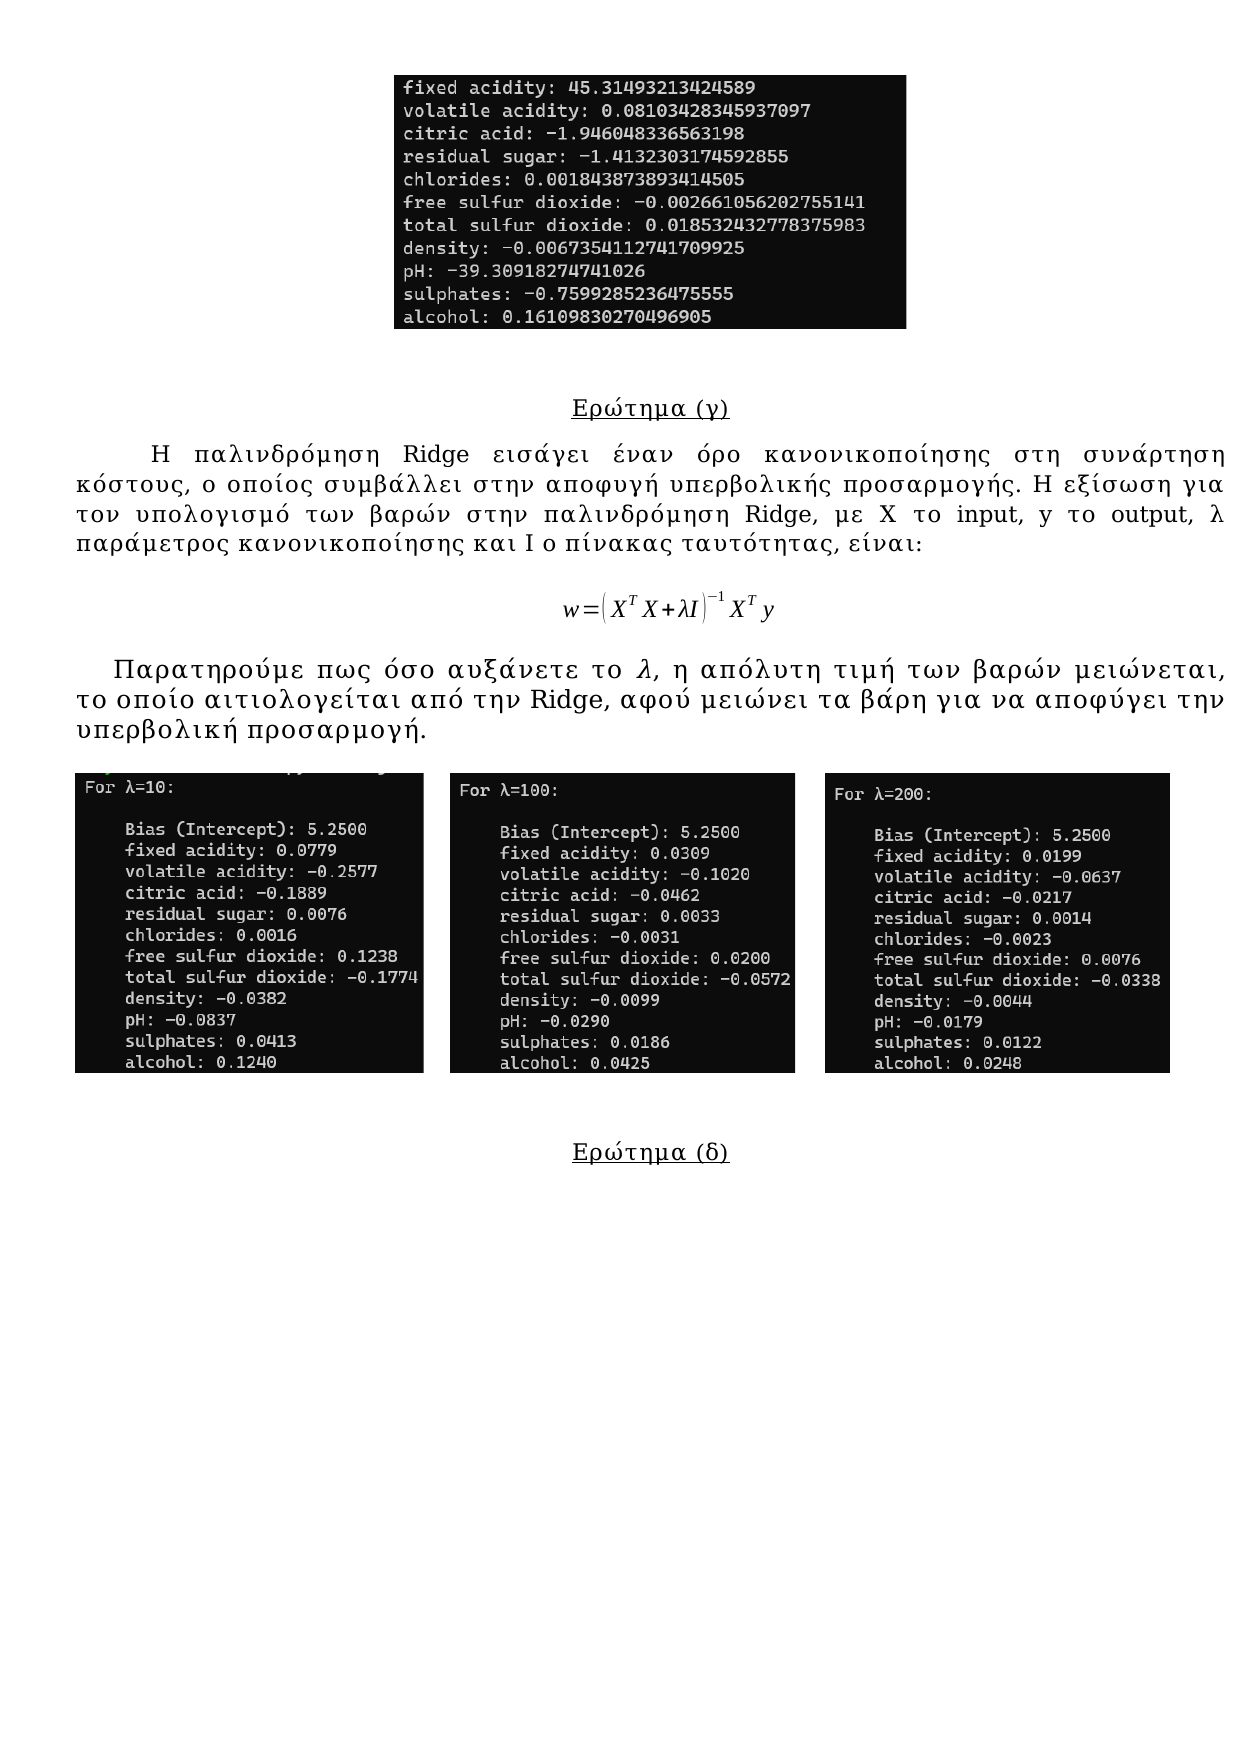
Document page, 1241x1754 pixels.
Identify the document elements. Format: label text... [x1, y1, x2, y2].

picture [450, 773, 796, 1073]
text Ερώτημα (γ) [75, 394, 1226, 421]
picture [75, 773, 424, 1073]
text Ερώτημα (δ) [75, 1138, 1226, 1165]
text Παρατηρούμε πως όσο αυξάνετε το λ, η απόλυτη τιμή των βαρών μειώνεται, το οποίο αιτιολογείται από την Ridge, αφού μειώνει τα βάρη για να αποφύγει την υπερβολική προσαρμογή. [75, 654, 1226, 744]
text Η παλινδρόμηση Ridge εισάγει έναν όρο κανονικοποίησης στη συνάρτηση κόστους, ο οποίος συμβάλλει στην αποφυγή υπερβολικής προσαρμογής. Η εξίσωση για τον υπολογισμό των βαρών στην παλινδρόμηση Ridge, με Χ το input, y το output, λ παράμετρος κανονικοποίησης και Ι ο πίνακας ταυτότητας, είναι: [75, 440, 1226, 557]
picture [825, 773, 1170, 1073]
picture [394, 75, 907, 329]
